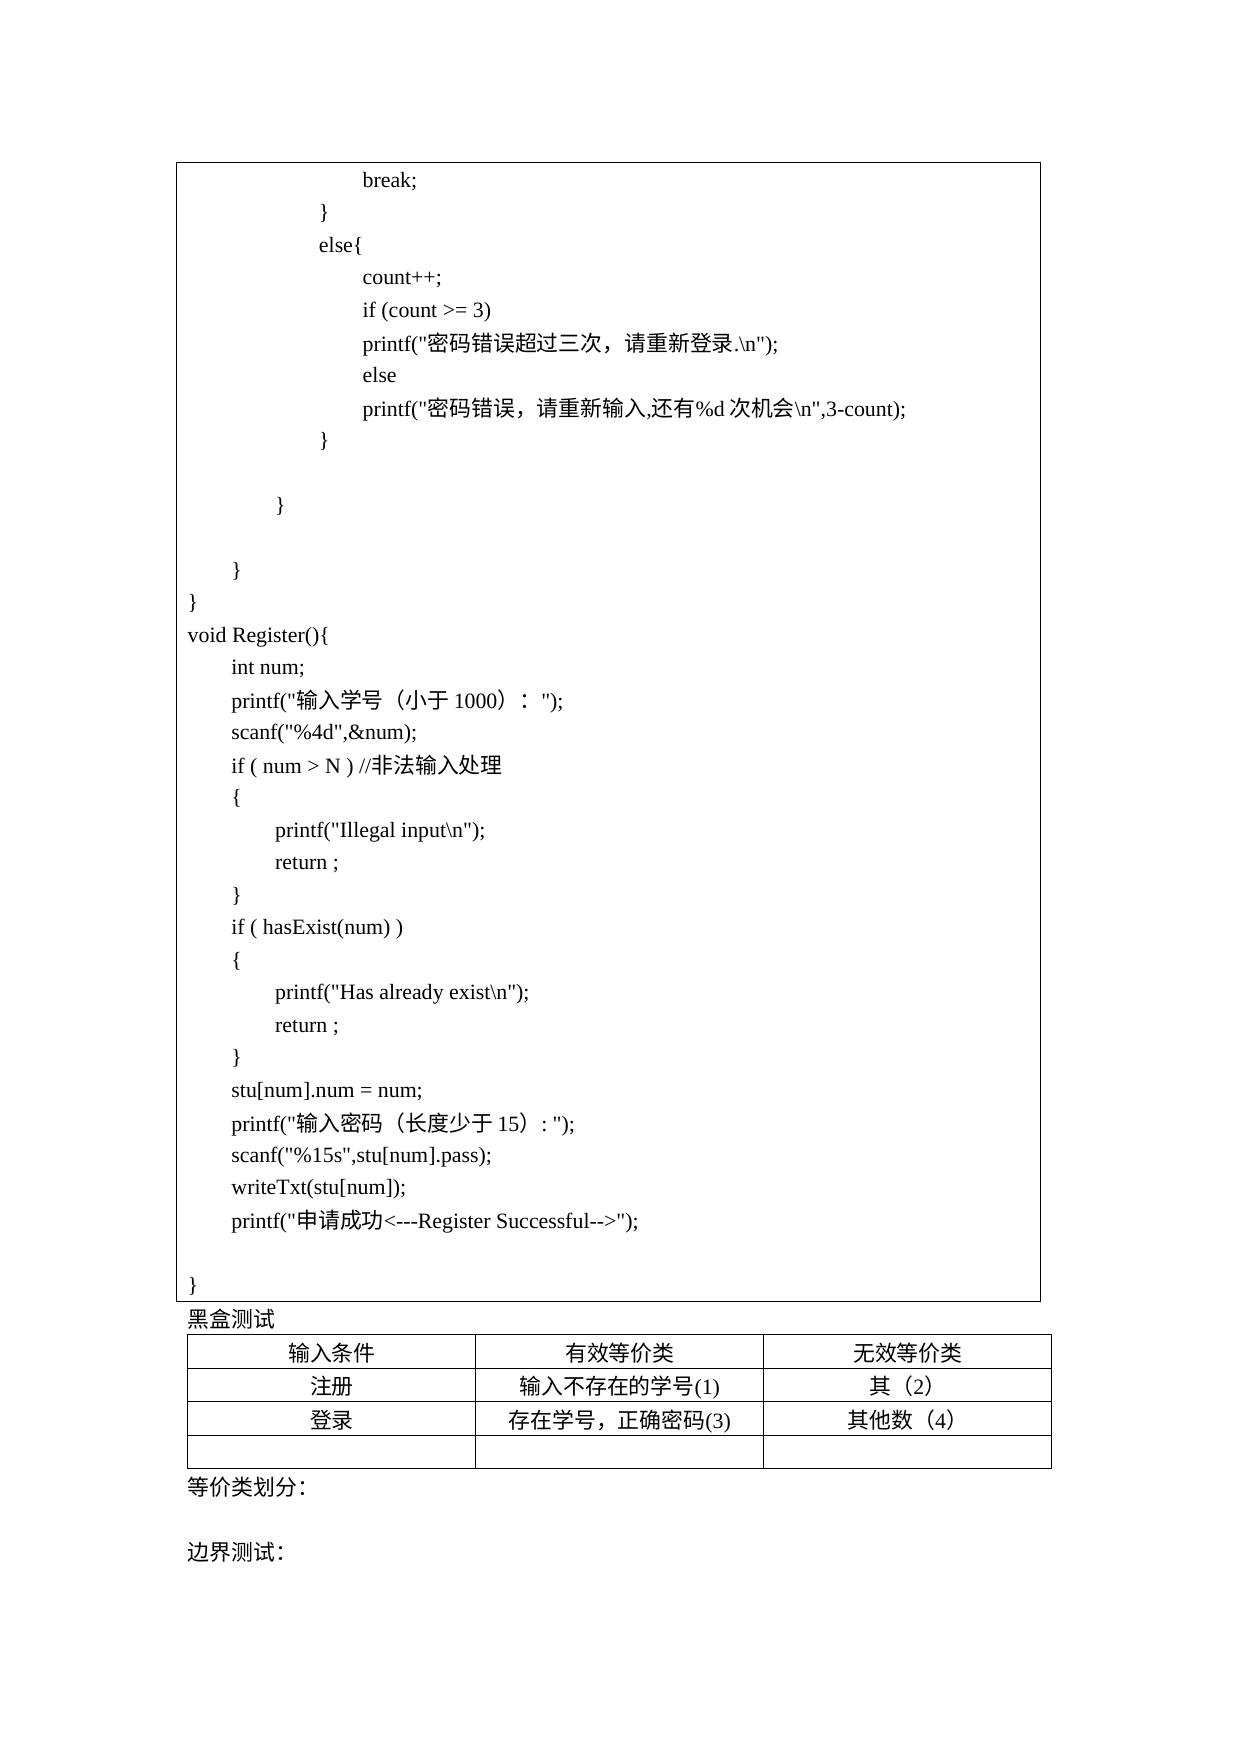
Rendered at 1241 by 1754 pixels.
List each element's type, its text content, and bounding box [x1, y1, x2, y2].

table_cell 输入不存在的学号(1) [476, 1369, 763, 1401]
table_cell [188, 1436, 475, 1468]
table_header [177, 163, 1040, 1301]
text 黑盒测试 [187, 1302, 1053, 1334]
table_header 无效等价类 [764, 1335, 1051, 1368]
table_cell 登录 [188, 1402, 475, 1435]
table_cell [764, 1436, 1051, 1468]
table_cell 存在学号，正确密码(3) [476, 1402, 763, 1435]
table_cell 注册 [188, 1369, 475, 1401]
table_header 有效等价类 [476, 1335, 763, 1368]
table_cell 其（2） [764, 1369, 1051, 1401]
text 边界测试： [187, 1534, 1053, 1567]
table_cell [476, 1436, 763, 1468]
table_cell 其他数（4） [764, 1402, 1051, 1435]
table_header 输入条件 [188, 1335, 475, 1368]
text 等价类划分： [187, 1469, 1053, 1502]
